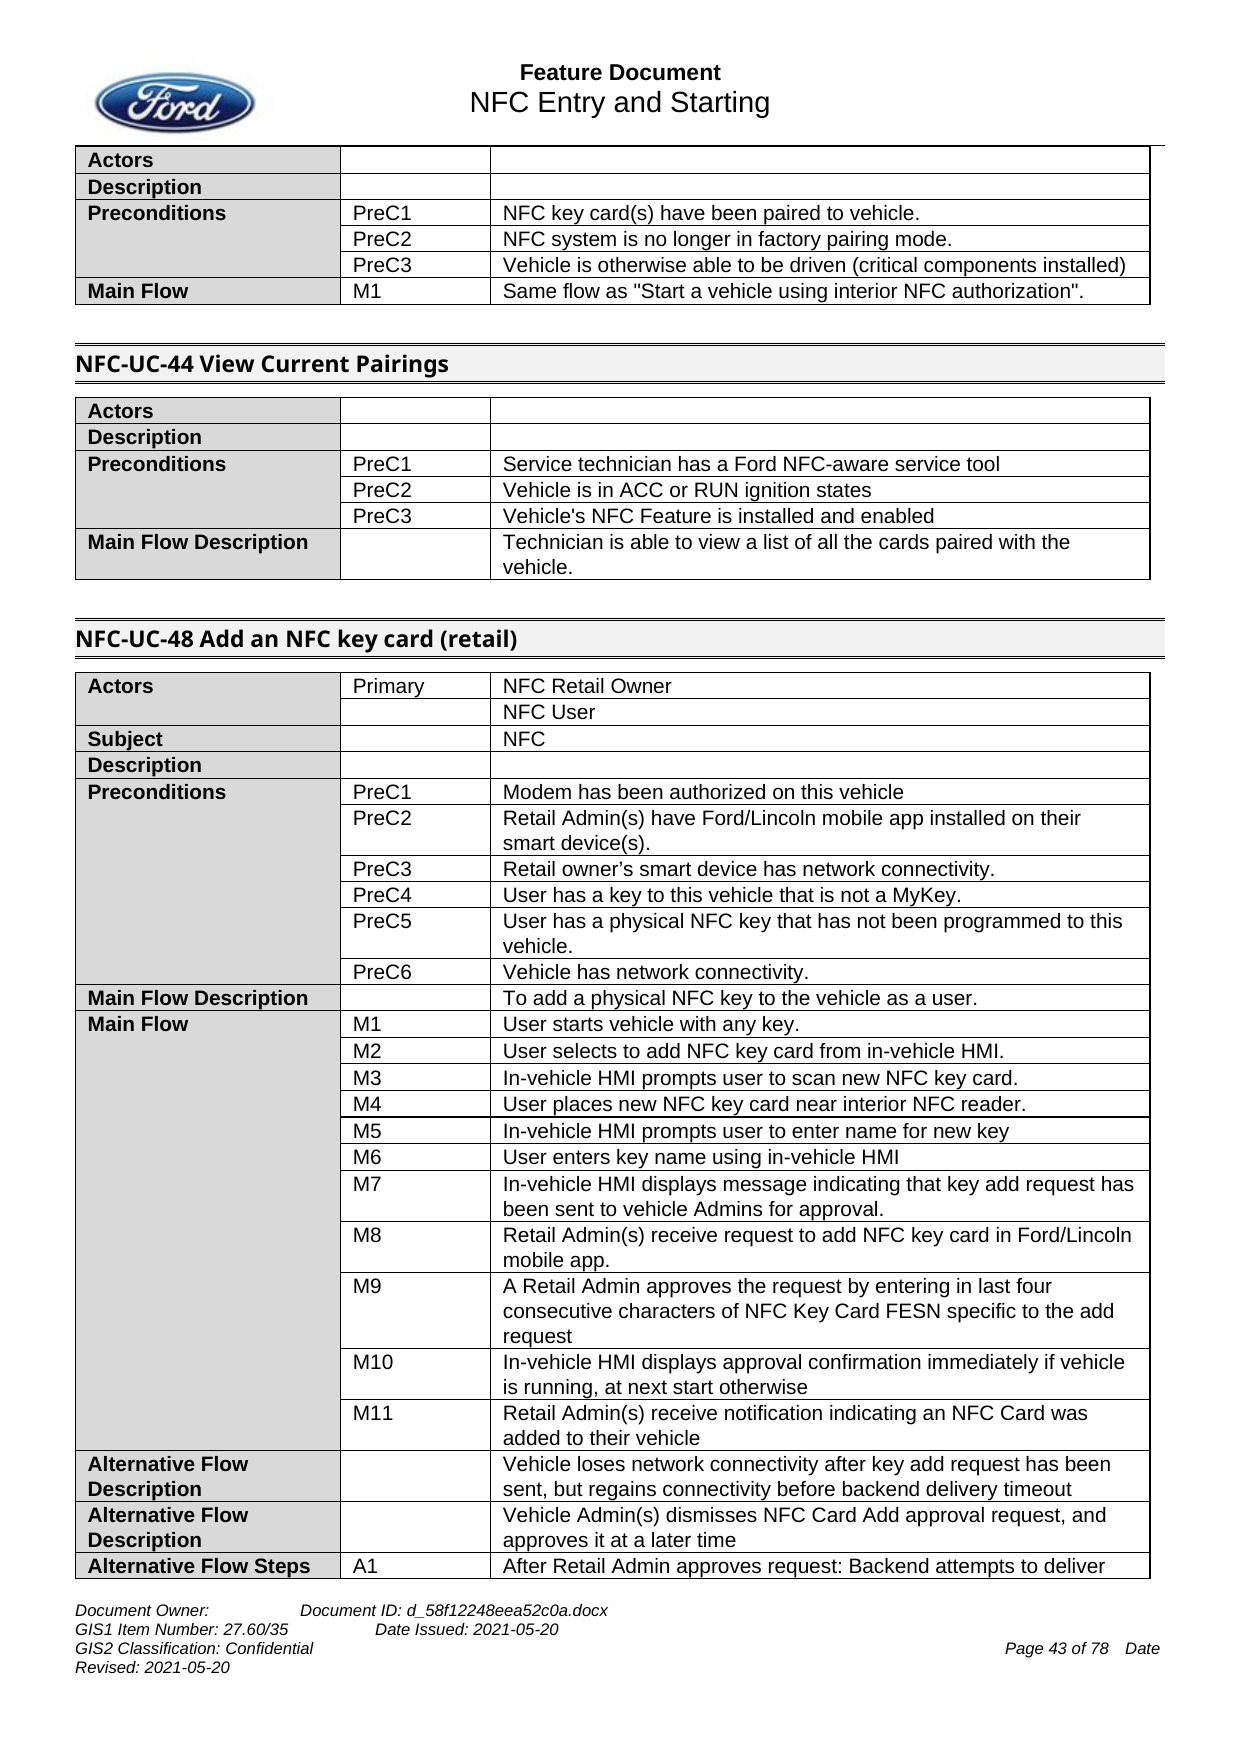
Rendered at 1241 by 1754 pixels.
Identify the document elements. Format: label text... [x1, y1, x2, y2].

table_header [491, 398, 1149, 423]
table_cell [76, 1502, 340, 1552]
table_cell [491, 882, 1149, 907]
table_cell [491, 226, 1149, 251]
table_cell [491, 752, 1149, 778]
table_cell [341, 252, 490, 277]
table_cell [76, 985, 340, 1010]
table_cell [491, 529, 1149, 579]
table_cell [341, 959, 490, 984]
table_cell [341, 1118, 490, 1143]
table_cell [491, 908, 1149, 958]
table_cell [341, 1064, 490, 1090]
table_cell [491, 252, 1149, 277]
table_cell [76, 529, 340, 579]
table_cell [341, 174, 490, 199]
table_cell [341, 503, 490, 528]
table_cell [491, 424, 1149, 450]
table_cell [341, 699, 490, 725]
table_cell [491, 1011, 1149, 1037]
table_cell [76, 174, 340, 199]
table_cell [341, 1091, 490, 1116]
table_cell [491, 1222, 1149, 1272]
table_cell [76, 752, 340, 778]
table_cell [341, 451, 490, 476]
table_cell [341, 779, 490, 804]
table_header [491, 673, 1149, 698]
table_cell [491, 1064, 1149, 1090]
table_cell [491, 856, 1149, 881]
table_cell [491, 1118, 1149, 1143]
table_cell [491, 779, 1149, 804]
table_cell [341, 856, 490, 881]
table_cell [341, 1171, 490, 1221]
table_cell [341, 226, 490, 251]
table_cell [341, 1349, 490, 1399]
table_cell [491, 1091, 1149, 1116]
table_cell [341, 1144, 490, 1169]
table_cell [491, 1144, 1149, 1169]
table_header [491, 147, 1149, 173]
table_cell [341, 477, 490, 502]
text NFC-UC-48 Add an NFC key card (retail) [75, 621, 1165, 656]
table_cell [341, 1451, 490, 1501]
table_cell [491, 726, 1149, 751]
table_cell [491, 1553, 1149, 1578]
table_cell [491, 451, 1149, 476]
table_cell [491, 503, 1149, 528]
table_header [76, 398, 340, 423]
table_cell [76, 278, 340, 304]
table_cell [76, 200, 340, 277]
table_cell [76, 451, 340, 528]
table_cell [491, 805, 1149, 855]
text NFC-UC-44 View Current Pairings [75, 346, 1165, 381]
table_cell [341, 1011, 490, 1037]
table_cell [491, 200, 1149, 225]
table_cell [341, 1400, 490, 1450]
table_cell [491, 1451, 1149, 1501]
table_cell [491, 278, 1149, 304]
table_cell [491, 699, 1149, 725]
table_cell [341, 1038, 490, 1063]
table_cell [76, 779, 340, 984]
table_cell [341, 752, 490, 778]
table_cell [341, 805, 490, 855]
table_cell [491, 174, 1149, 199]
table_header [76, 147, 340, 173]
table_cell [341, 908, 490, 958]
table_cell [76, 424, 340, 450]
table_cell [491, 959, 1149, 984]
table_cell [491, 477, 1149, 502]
picture [75, 53, 275, 145]
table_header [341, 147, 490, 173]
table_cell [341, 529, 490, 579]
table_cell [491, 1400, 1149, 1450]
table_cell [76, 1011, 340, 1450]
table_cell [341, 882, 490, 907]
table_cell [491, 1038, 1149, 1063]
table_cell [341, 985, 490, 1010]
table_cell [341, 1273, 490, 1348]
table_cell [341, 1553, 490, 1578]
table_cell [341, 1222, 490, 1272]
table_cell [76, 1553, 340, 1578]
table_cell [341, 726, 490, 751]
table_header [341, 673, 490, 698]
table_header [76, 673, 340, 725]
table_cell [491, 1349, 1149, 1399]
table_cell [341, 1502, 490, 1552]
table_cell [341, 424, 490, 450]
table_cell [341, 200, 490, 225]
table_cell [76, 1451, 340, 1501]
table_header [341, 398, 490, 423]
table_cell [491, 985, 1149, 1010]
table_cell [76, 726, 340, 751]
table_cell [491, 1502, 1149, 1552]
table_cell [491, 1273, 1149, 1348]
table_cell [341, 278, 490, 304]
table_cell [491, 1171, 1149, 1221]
